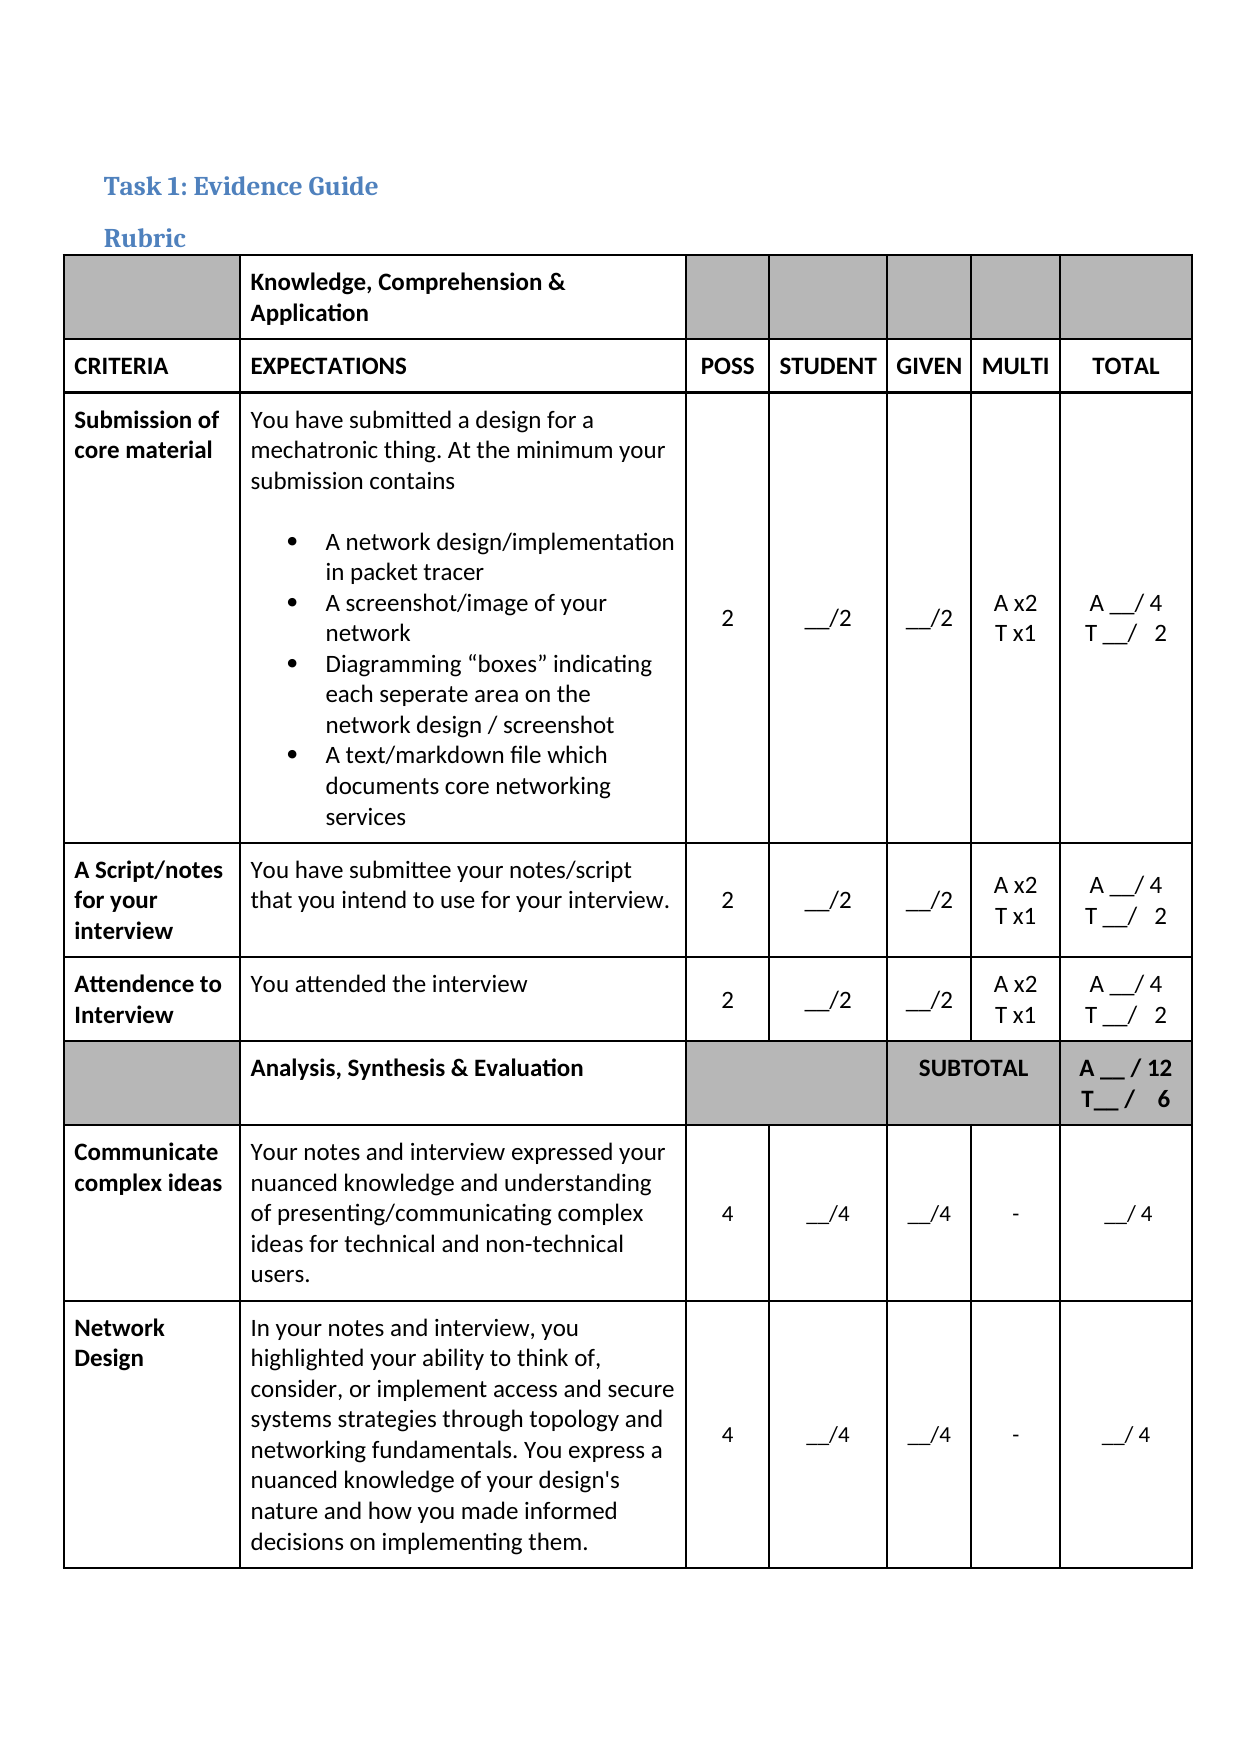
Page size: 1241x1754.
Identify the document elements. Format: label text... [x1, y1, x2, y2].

table_cell __/2 [770, 394, 886, 842]
table_cell A x2 T x1 [972, 394, 1059, 842]
table_cell [687, 1042, 886, 1124]
table_cell __/4 [888, 1302, 970, 1567]
table_cell 2 [687, 394, 768, 842]
subtitle Rubric [103, 223, 1211, 254]
table_cell You attended the interview [241, 958, 685, 1040]
table_cell A Script/notes for your interview [65, 844, 239, 956]
table_cell You have submittee your notes/script that you intend to use for your interview. [241, 844, 685, 956]
table_cell EXPECTATIONS [241, 340, 685, 391]
table_cell __/2 [888, 958, 970, 1040]
table_cell A __/ 4 T __/ 2 [1061, 958, 1191, 1040]
table_cell __/ 4 [1061, 1302, 1191, 1567]
table_cell 4 [687, 1302, 768, 1567]
table_header [972, 256, 1059, 338]
table_cell A __ / 12 T__ / 6 [1061, 1042, 1191, 1124]
subtitle Task 1: Evidence Guide [103, 171, 1211, 202]
table_cell A __/ 4 T __/ 2 [1061, 394, 1191, 842]
table_cell - [972, 1302, 1059, 1567]
table_cell CRITERIA [65, 340, 239, 391]
table_header Knowledge, Comprehension & Application [241, 256, 685, 338]
table_cell __/2 [770, 958, 886, 1040]
table_cell [65, 1042, 239, 1124]
table_cell __/2 [770, 844, 886, 956]
table_cell 4 [687, 1126, 768, 1299]
table_cell STUDENT [770, 340, 886, 391]
table_cell MULTI [972, 340, 1059, 391]
table_cell A x2 T x1 [972, 958, 1059, 1040]
table_cell Attendence to Interview [65, 958, 239, 1040]
table_header [1061, 256, 1191, 338]
table_cell __/4 [770, 1302, 886, 1567]
table_cell A __/ 4 T __/ 2 [1061, 844, 1191, 956]
table_cell __/ 4 [1061, 1126, 1191, 1299]
table_cell SUBTOTAL [888, 1042, 1059, 1124]
table_cell Network Design [65, 1302, 239, 1567]
table_cell - [972, 1126, 1059, 1299]
table_cell Your notes and interview expressed your nuanced knowledge and understanding of presenting/communicating complex ideas for technical and non-technical users. [241, 1126, 685, 1299]
table_cell __/2 [888, 394, 970, 842]
table_cell GIVEN [888, 340, 970, 391]
table_cell __/2 [888, 844, 970, 956]
table_cell In your notes and interview, you highlighted your ability to think of, consider, or implement access and secure systems strategies through topology and networking fundamentals. You express a nuanced knowledge of your design's nature and how you made informed decisions on implementing them. [241, 1302, 685, 1567]
table_cell Analysis, Synthesis & Evaluation [241, 1042, 685, 1124]
table_cell Submission of core material [65, 394, 239, 842]
table_cell 2 [687, 958, 768, 1040]
table_header [65, 256, 239, 338]
table_header [888, 256, 970, 338]
table_header [687, 256, 768, 338]
table_cell Communicate complex ideas [65, 1126, 239, 1299]
table_cell 2 [687, 844, 768, 956]
table_cell __/4 [770, 1126, 886, 1299]
table_header [770, 256, 886, 338]
table_cell A x2 T x1 [972, 844, 1059, 956]
table_cell TOTAL [1061, 340, 1191, 391]
table_cell POSS [687, 340, 768, 391]
table_cell __/4 [888, 1126, 970, 1299]
table_cell You have submitted a design for a mechatronic thing. At the minimum your submission contains A network design/implementation in packet tracer A screenshot/image of your network Diagramming “boxes” indicating each seperate area on the network design / screenshot A text/markdown file which documents core networking services [241, 394, 685, 842]
